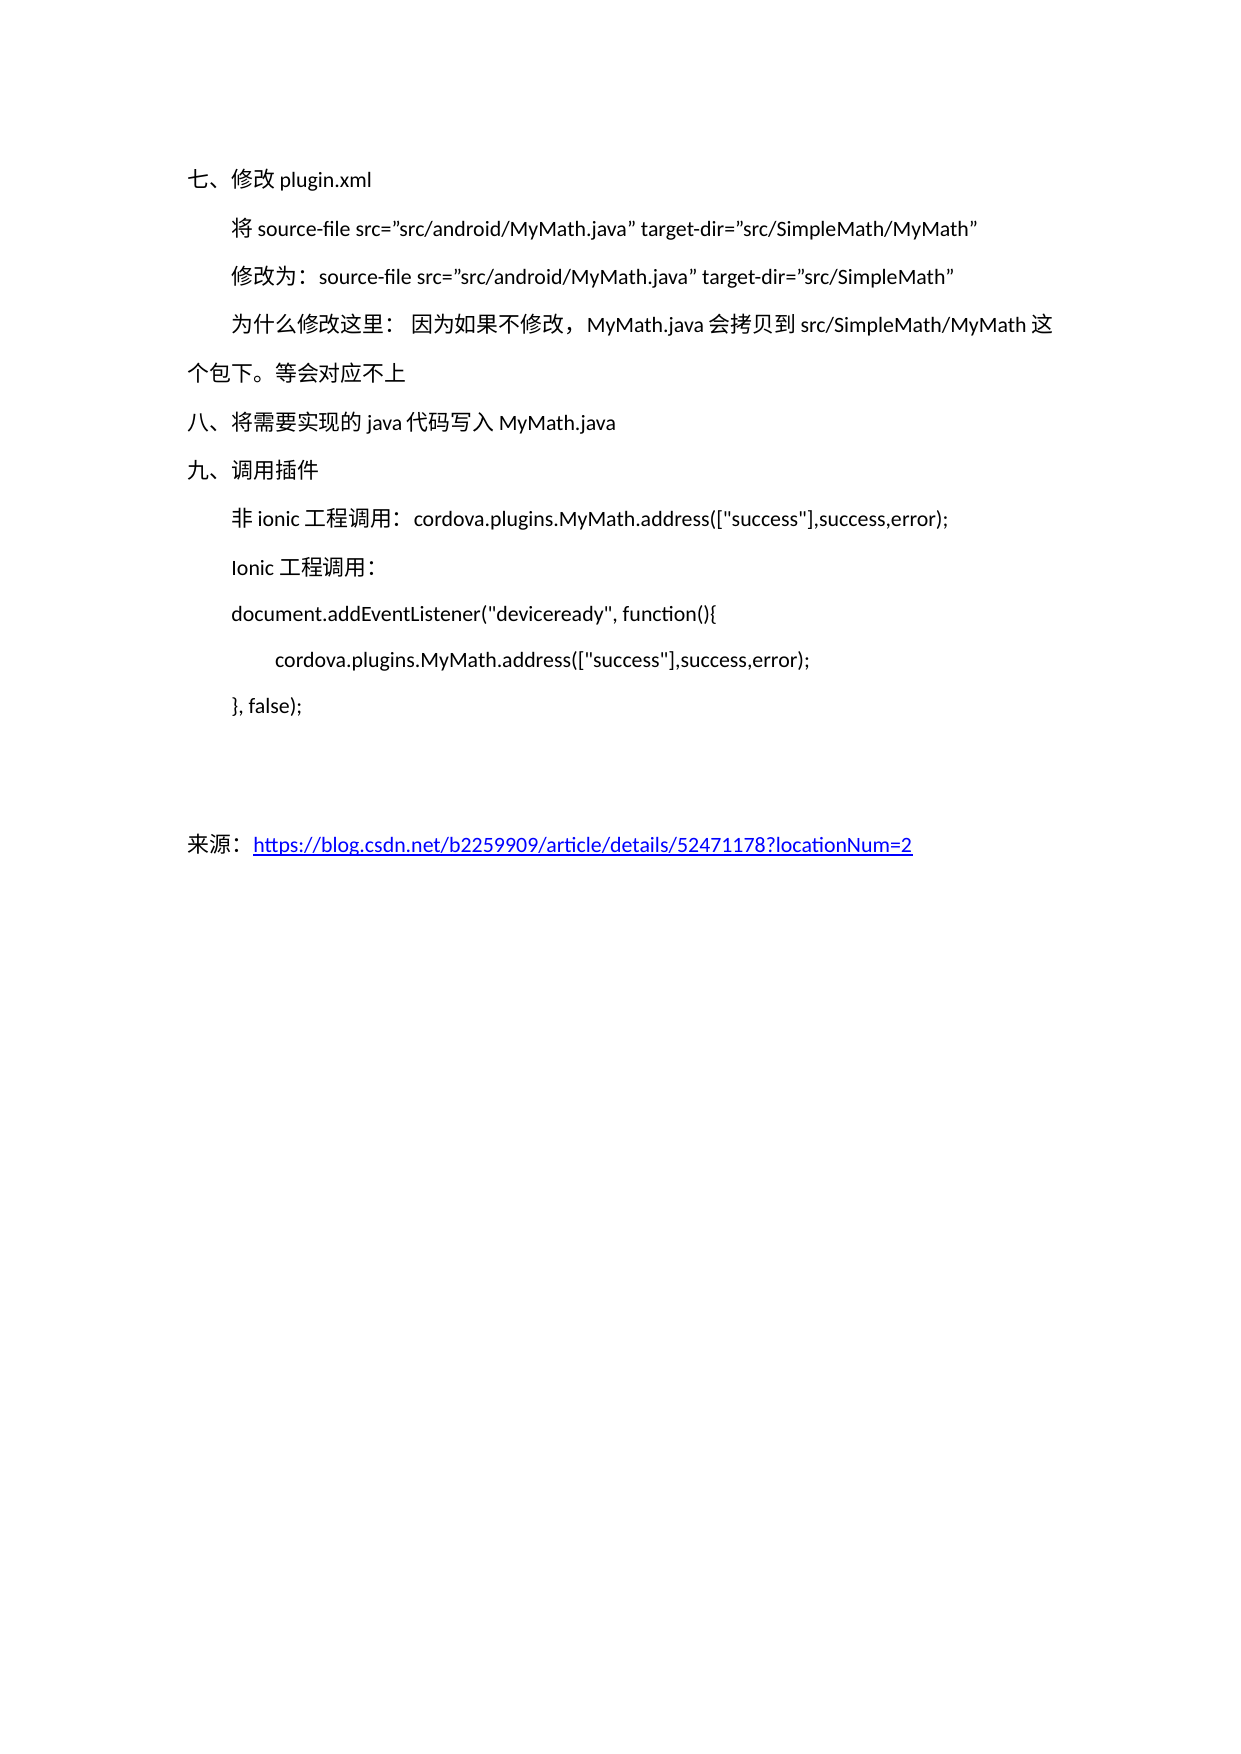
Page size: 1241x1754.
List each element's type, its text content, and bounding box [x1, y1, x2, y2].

list Ionic 工程调用： [187, 549, 1053, 582]
list 来源：https://blog.csdn.net/b2259909/article/details/52471178?locationNum=2 [187, 827, 1053, 859]
list document.addEventListener("deviceready", function(){ [187, 597, 1053, 630]
list 将需要实现的java代码写入MyMath.java [187, 404, 1053, 437]
list }, false); [187, 689, 1053, 722]
list 将source-file src=”src/android/MyMath.java” target-dir=”src/SimpleMath/MyMath” [187, 210, 1053, 243]
list 为什么修改这里： 因为如果不修改，MyMath.java会拷贝到src/SimpleMath/MyMath这个包下。等会对应不上 [187, 307, 1053, 388]
list 修改为：source-file src=”src/android/MyMath.java” target-dir=”src/SimpleMath” [187, 259, 1053, 291]
list 调用插件 [187, 452, 1053, 485]
list cordova.plugins.MyMath.address(["success"],success,error); [187, 643, 1053, 676]
list 非ionic工程调用：cordova.plugins.MyMath.address(["success"],success,error); [187, 501, 1053, 533]
list 修改plugin.xml [187, 162, 1053, 194]
